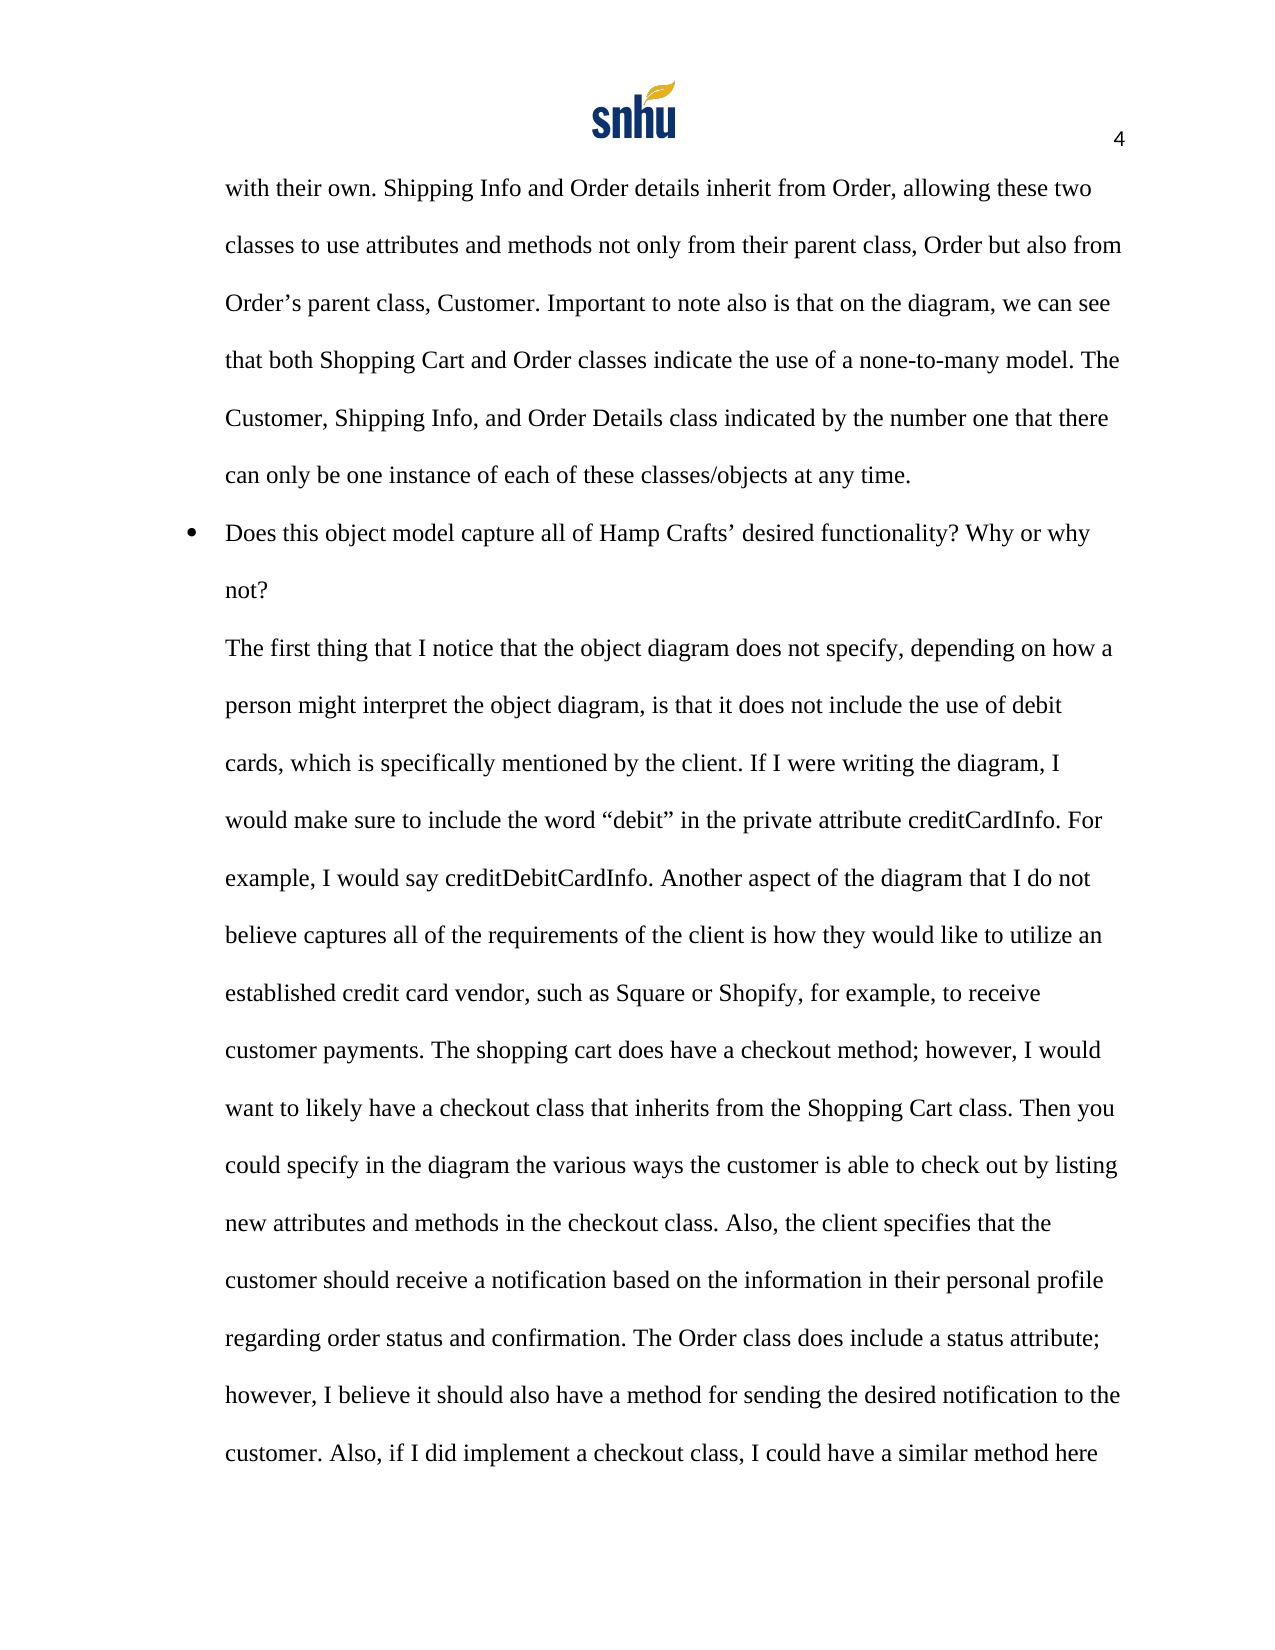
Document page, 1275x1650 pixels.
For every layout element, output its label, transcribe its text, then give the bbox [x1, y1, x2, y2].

list Does this object model capture all of Hamp Crafts’ desired functionality? Why or why not? [187, 518, 1125, 604]
picture [573, 75, 702, 147]
